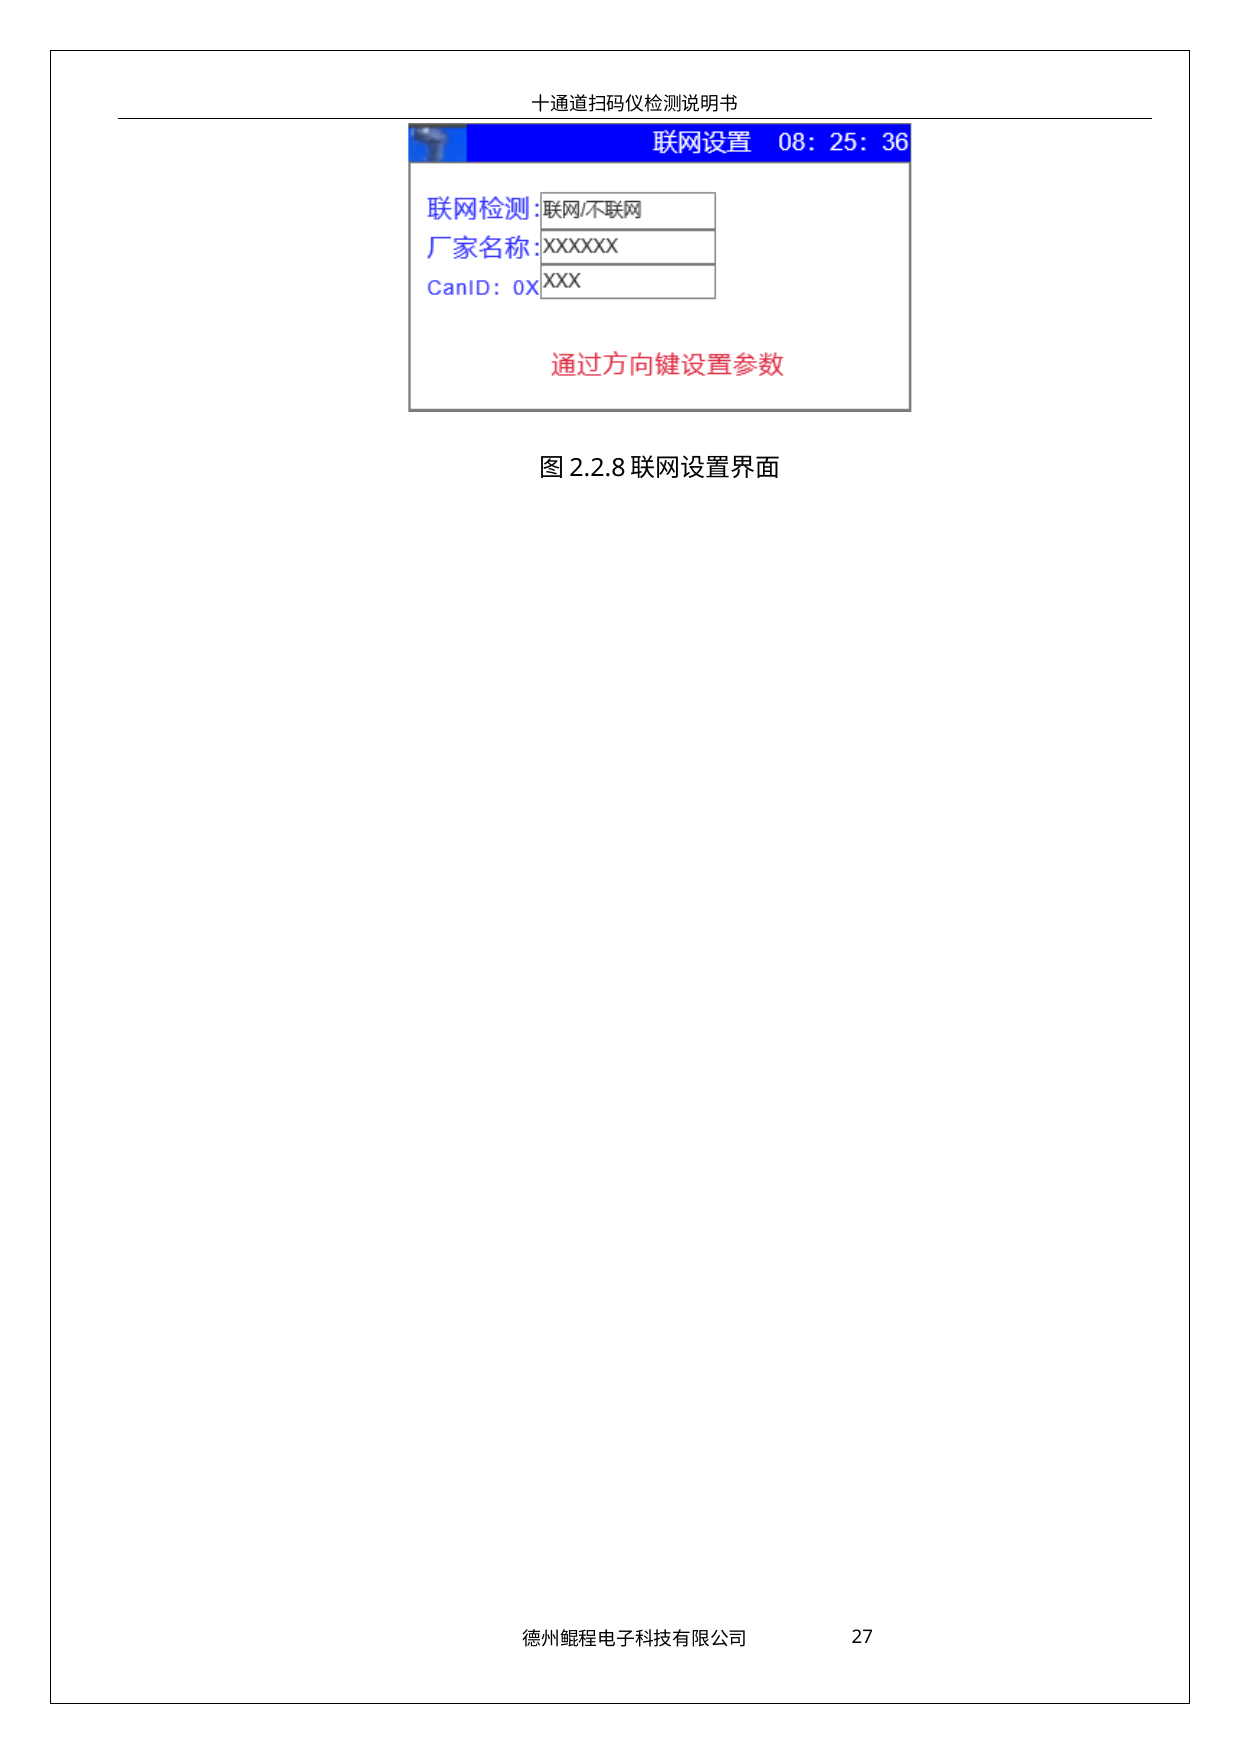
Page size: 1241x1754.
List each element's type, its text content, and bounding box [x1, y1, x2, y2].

picture [408, 123, 912, 412]
text 图2.2.8联网设置界面 [118, 433, 1152, 498]
